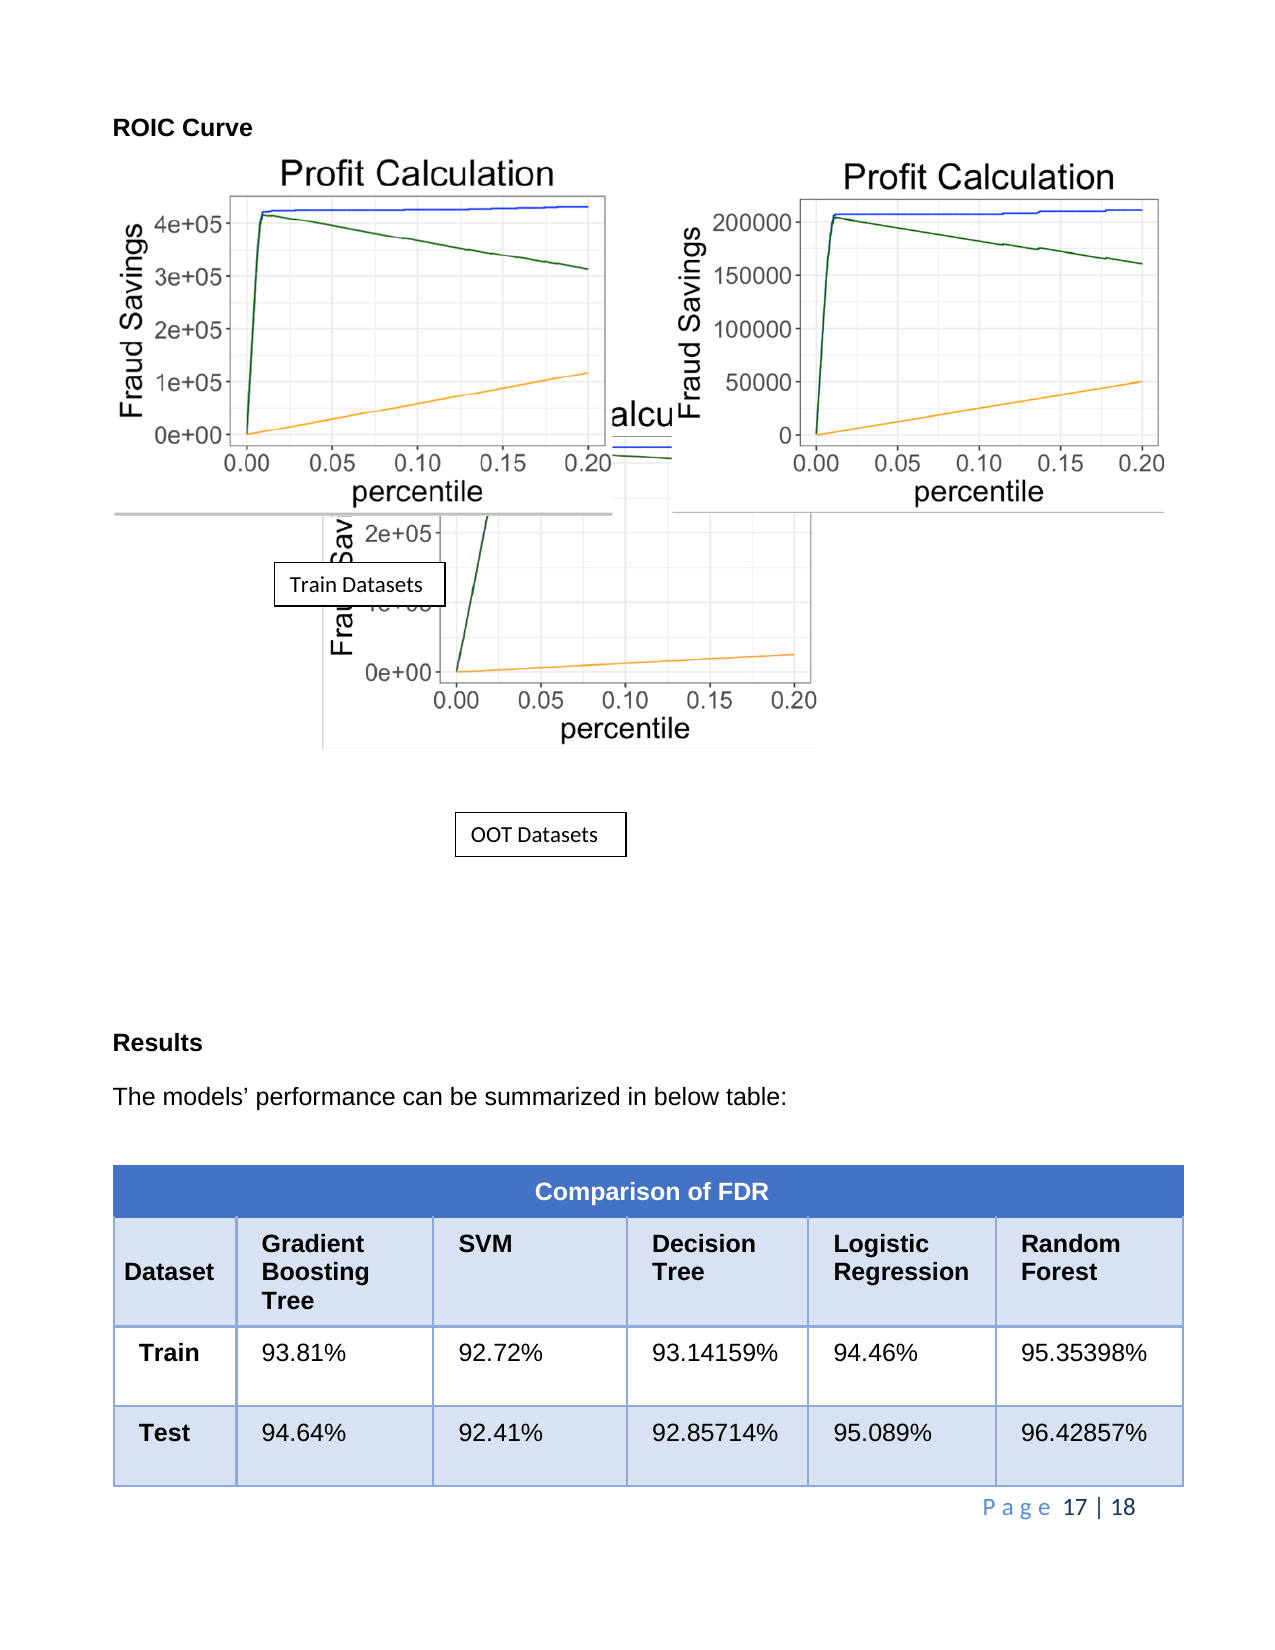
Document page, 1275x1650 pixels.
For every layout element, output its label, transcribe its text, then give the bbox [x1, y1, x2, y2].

picture [112, 152, 1164, 749]
text Results [112, 1028, 1162, 1057]
table_cell 92.72% [434, 1328, 626, 1405]
table_cell 94.46% [809, 1328, 995, 1405]
table_cell Gradient Boosting Tree [238, 1218, 432, 1325]
text The models’ performance can be summarized in below table: [112, 1082, 1162, 1111]
table_cell 92.41% [434, 1407, 626, 1485]
table_cell 95.35398% [997, 1328, 1182, 1405]
table_cell Dataset [115, 1218, 235, 1325]
table_cell 94.64% [238, 1407, 432, 1485]
table_cell Test [115, 1407, 235, 1485]
table_cell 93.14159% [628, 1328, 807, 1405]
table_cell 92.85714% [628, 1407, 807, 1485]
table_cell Random Forest [997, 1218, 1182, 1325]
table_cell Logistic Regression [809, 1218, 995, 1325]
table_cell SVM [434, 1218, 626, 1325]
table_cell 95.089% [809, 1407, 995, 1485]
text ROIC Curve [112, 112, 1162, 141]
table_cell Train [115, 1328, 235, 1405]
table_header Comparison of FDR [115, 1167, 1182, 1216]
table_cell 93.81% [238, 1328, 432, 1405]
table_cell Decision Tree [628, 1218, 807, 1325]
table_cell 96.42857% [997, 1407, 1182, 1485]
